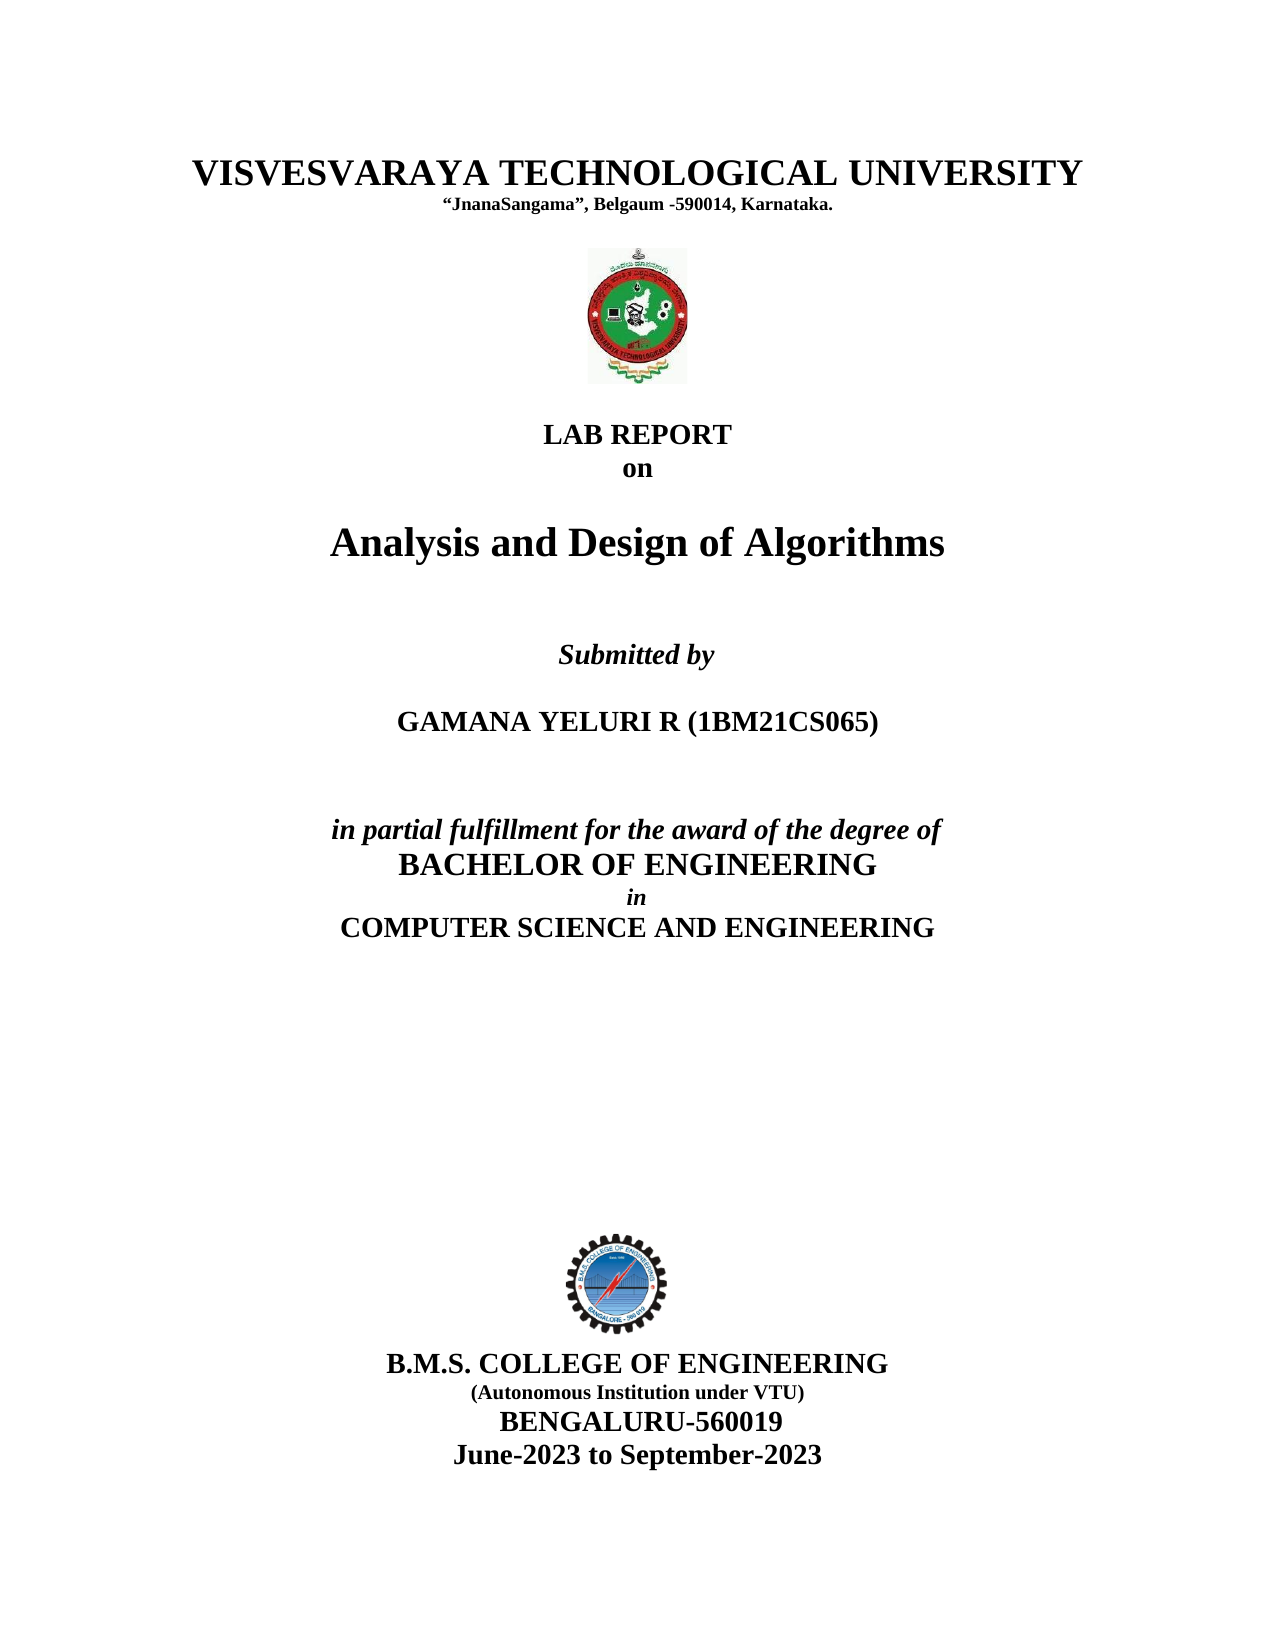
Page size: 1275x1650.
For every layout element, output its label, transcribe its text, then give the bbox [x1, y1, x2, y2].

text in [150, 883, 1125, 910]
text Submitted by [150, 637, 1125, 671]
text “JnanaSangama”, Belgaum -590014, Karnataka. [150, 193, 1125, 215]
text Analysis and Design of Algorithms [150, 517, 1125, 565]
text COMPUTER SCIENCE AND ENGINEERING [150, 910, 1125, 944]
picture [561, 1229, 670, 1338]
text BACHELOR OF ENGINEERING [150, 846, 1125, 883]
picture [587, 248, 688, 384]
text BENGALURU-560019 [150, 1404, 1125, 1437]
text June-2023 to September-2023 [150, 1437, 1125, 1471]
text GAMANA YELURI R (1BM21CS065) [150, 704, 1125, 738]
text LAB REPORT [150, 417, 1125, 450]
text VISVESVARAYA TECHNOLOGICAL UNIVERSITY [150, 150, 1125, 193]
text in partial fulfillment for the award of the degree of [150, 812, 1125, 846]
text on [150, 450, 1125, 484]
text (Autonomous Institution under VTU) [150, 1380, 1125, 1404]
text B.M.S. COLLEGE OF ENGINEERING [150, 1346, 1125, 1380]
